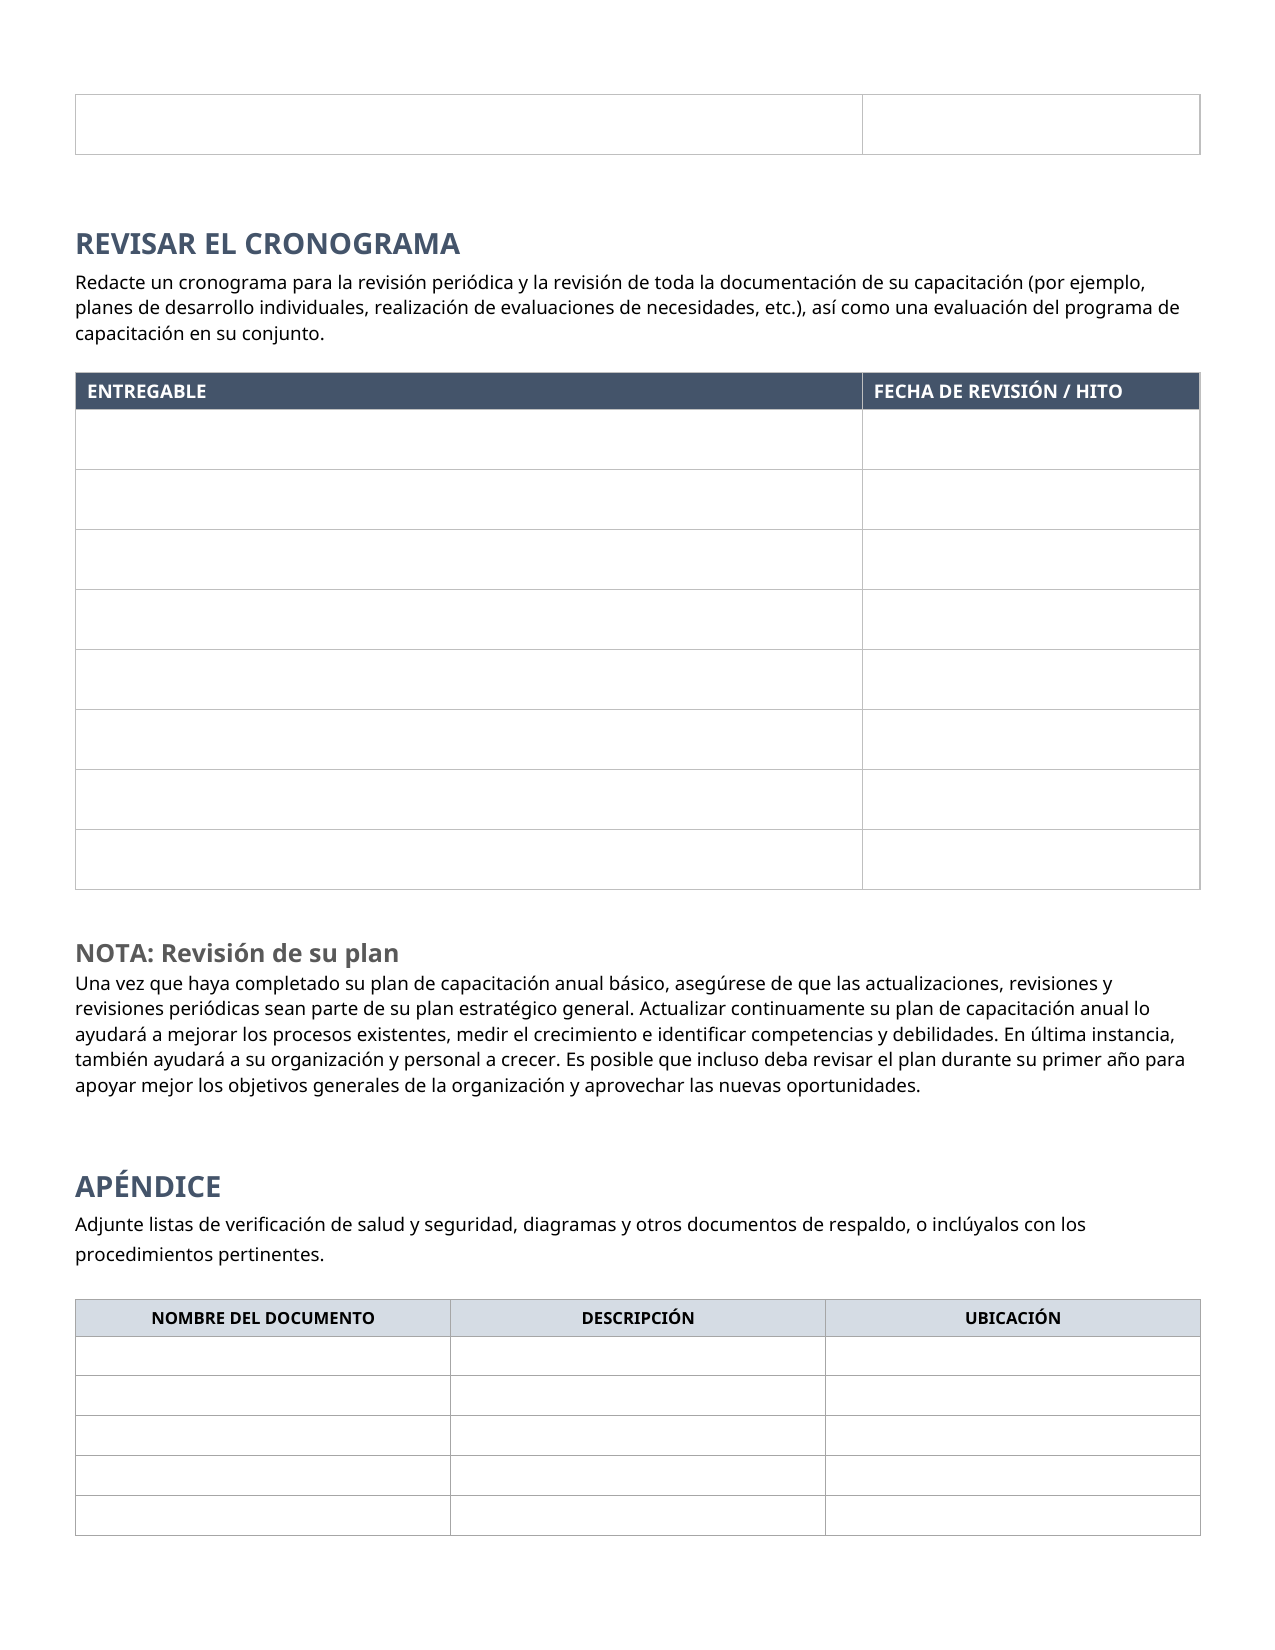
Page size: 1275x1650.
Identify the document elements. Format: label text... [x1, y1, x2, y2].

table_cell [863, 410, 1199, 469]
text Adjunte listas de verificación de salud y seguridad, diagramas y otros documentos de respaldo, o inclúyalos con los procedimientos pertinentes. [75, 1212, 1200, 1266]
text Una vez que haya completado su plan de capacitación anual básico, asegúrese de que las actualizaciones, revisiones y revisiones periódicas sean parte de su plan estratégico general. Actualizar continuamente su plan de capacitación anual lo ayudará a mejorar los procesos existentes, medir el crecimiento e identificar competencias y debilidades. En última instancia, también ayudará a su organización y personal a crecer. Es posible que incluso deba revisar el plan durante su primer año para apoyar mejor los objetivos generales de la organización y aprovechar las nuevas oportunidades. [75, 970, 1200, 1098]
table_cell [826, 1496, 1200, 1534]
table_cell [76, 1456, 450, 1495]
table_header FECHA DE REVISIÓN / HITO [863, 373, 1199, 409]
table_cell [863, 710, 1199, 769]
table_cell [76, 1337, 450, 1375]
table_cell [451, 1376, 825, 1415]
table_cell [76, 1376, 450, 1415]
table_cell [826, 1376, 1200, 1415]
table_cell [76, 590, 862, 649]
table_cell [76, 770, 862, 829]
table_cell [451, 1337, 825, 1375]
table_cell [863, 770, 1199, 829]
table_cell [826, 1337, 1200, 1375]
table_header UBICACIÓN [826, 1300, 1200, 1336]
table_cell [451, 1416, 825, 1455]
table_cell [863, 530, 1199, 589]
table_cell [863, 470, 1199, 529]
table_header DESCRIPCIÓN [451, 1300, 825, 1336]
table_cell [451, 1456, 825, 1495]
table_cell [76, 530, 862, 589]
table_cell [863, 95, 1199, 154]
table_cell [76, 830, 862, 889]
table_cell [76, 95, 862, 154]
table_cell [76, 1416, 450, 1455]
table_cell [863, 590, 1199, 649]
table_cell [76, 650, 862, 709]
subtitle Apéndice [75, 1166, 1200, 1206]
table_cell [76, 1496, 450, 1534]
table_header ENTREGABLE [76, 373, 862, 409]
table_cell [76, 710, 862, 769]
text NOTA: Revisión de su plan [75, 936, 1200, 970]
table_header NOMBRE DEL DOCUMENTO [76, 1300, 450, 1336]
table_cell [863, 650, 1199, 709]
table_cell [76, 470, 862, 529]
table_cell [826, 1416, 1200, 1455]
subtitle REVISAR EL CRONOGRAMA [75, 223, 1200, 263]
table_cell [826, 1456, 1200, 1495]
text Redacte un cronograma para la revisión periódica y la revisión de toda la documentación de su capacitación (por ejemplo, planes de desarrollo individuales, realización de evaluaciones de necesidades, etc.), así como una evaluación del programa de capacitación en su conjunto. [75, 269, 1200, 346]
table_cell [863, 830, 1199, 889]
table_cell [451, 1496, 825, 1534]
table_cell [76, 410, 862, 469]
